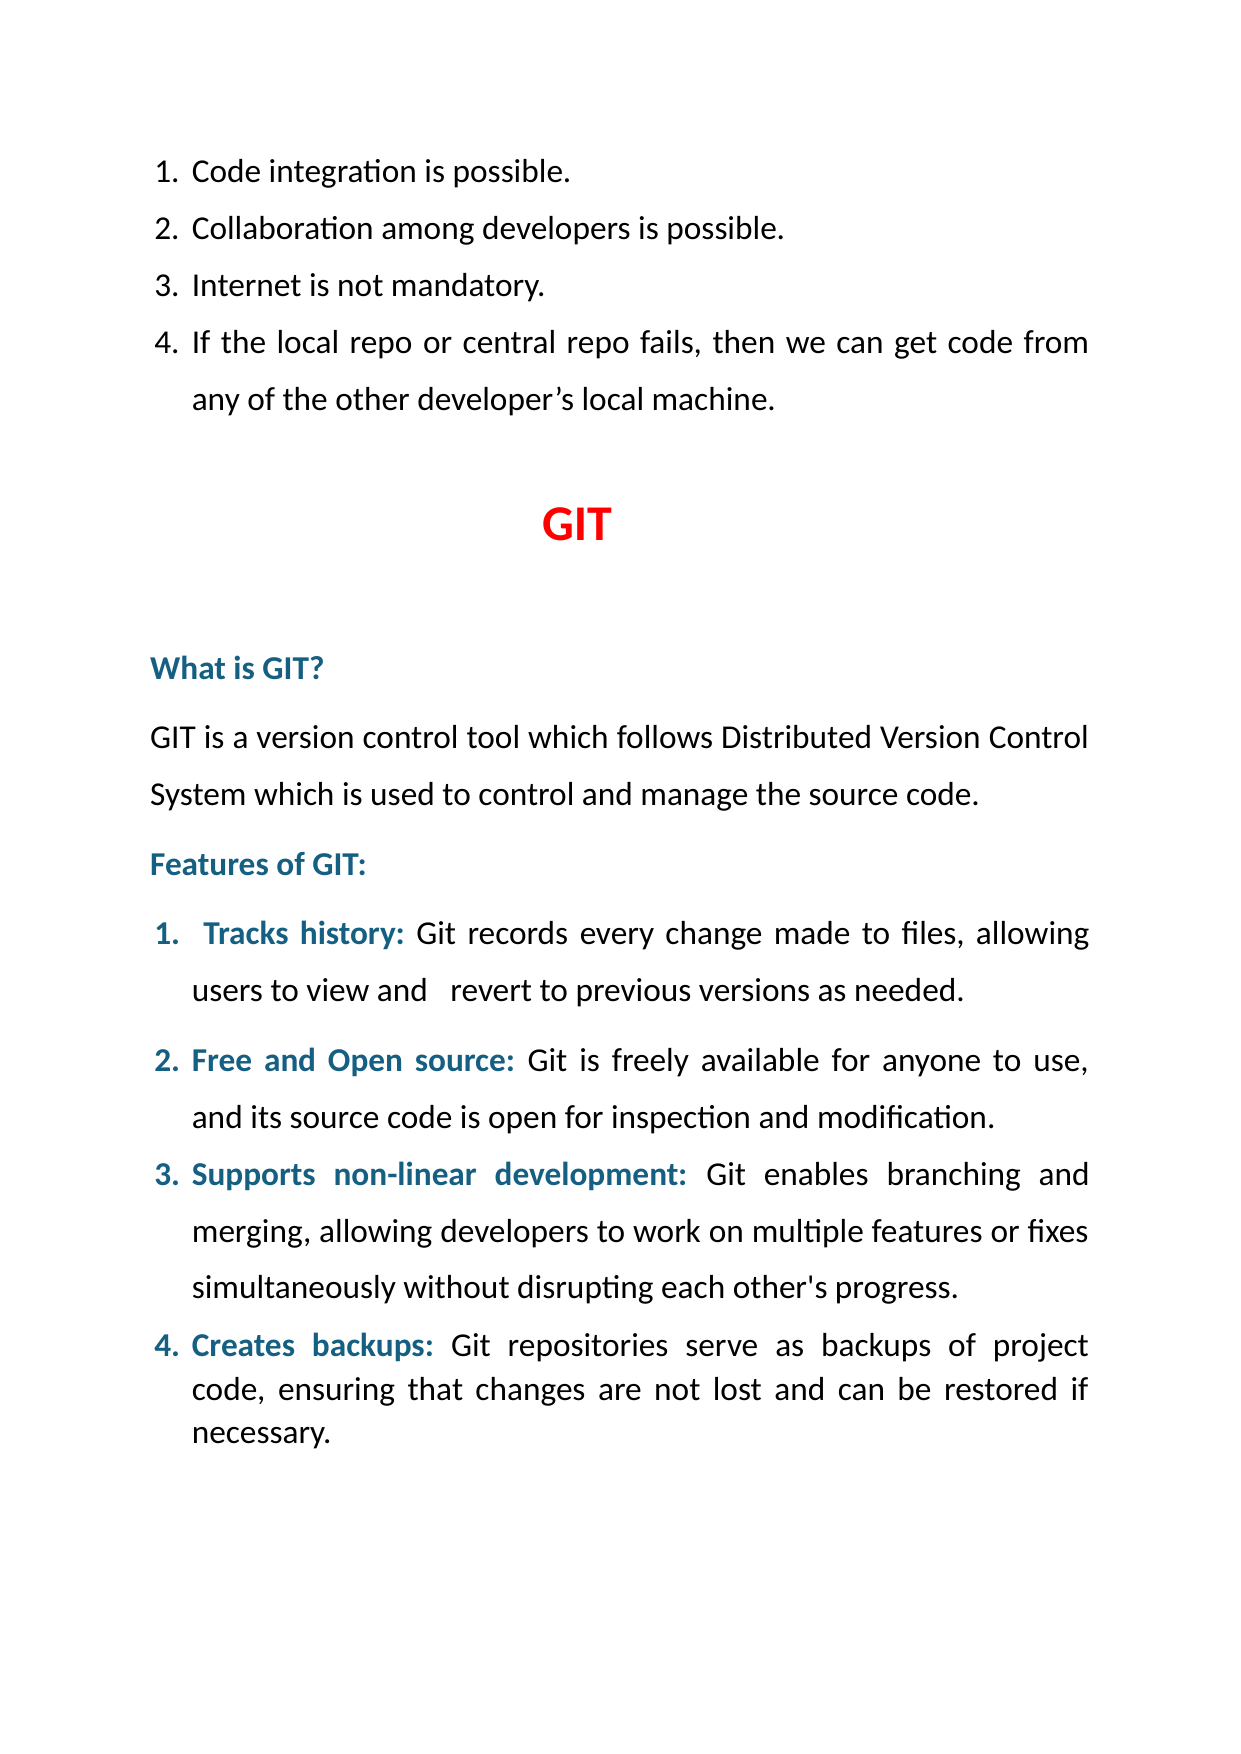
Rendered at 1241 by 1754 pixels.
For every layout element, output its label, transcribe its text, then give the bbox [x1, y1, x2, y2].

list Internet is not mandatory. [154, 264, 1090, 305]
list If the local repo or central repo fails, then we can get code from any of the other developer’s local machine. [154, 321, 1090, 419]
text GIT [150, 492, 1090, 553]
text What is GIT? [150, 647, 1090, 687]
text Features of GIT: [150, 843, 1090, 883]
list Tracks history: Git records every change made to files, allowing users to view and revert to previous versions as needed. [154, 912, 1090, 1010]
list Collaboration among developers is possible. [154, 207, 1090, 248]
list Free and Open source: Git is freely available for anyone to use, and its source code is open for inspection and modification. [154, 1039, 1090, 1136]
list Supports non-linear development: Git enables branching and merging, allowing developers to work on multiple features or fixes simultaneously without disrupting each other's progress. [154, 1153, 1090, 1307]
list Code integration is possible. [154, 150, 1090, 191]
text GIT is a version control tool which follows Distributed Version Control System which is used to control and manage the source code. [150, 716, 1090, 814]
list Creates backups: Git repositories serve as backups of project code, ensuring that changes are not lost and can be restored if necessary. [154, 1323, 1090, 1452]
